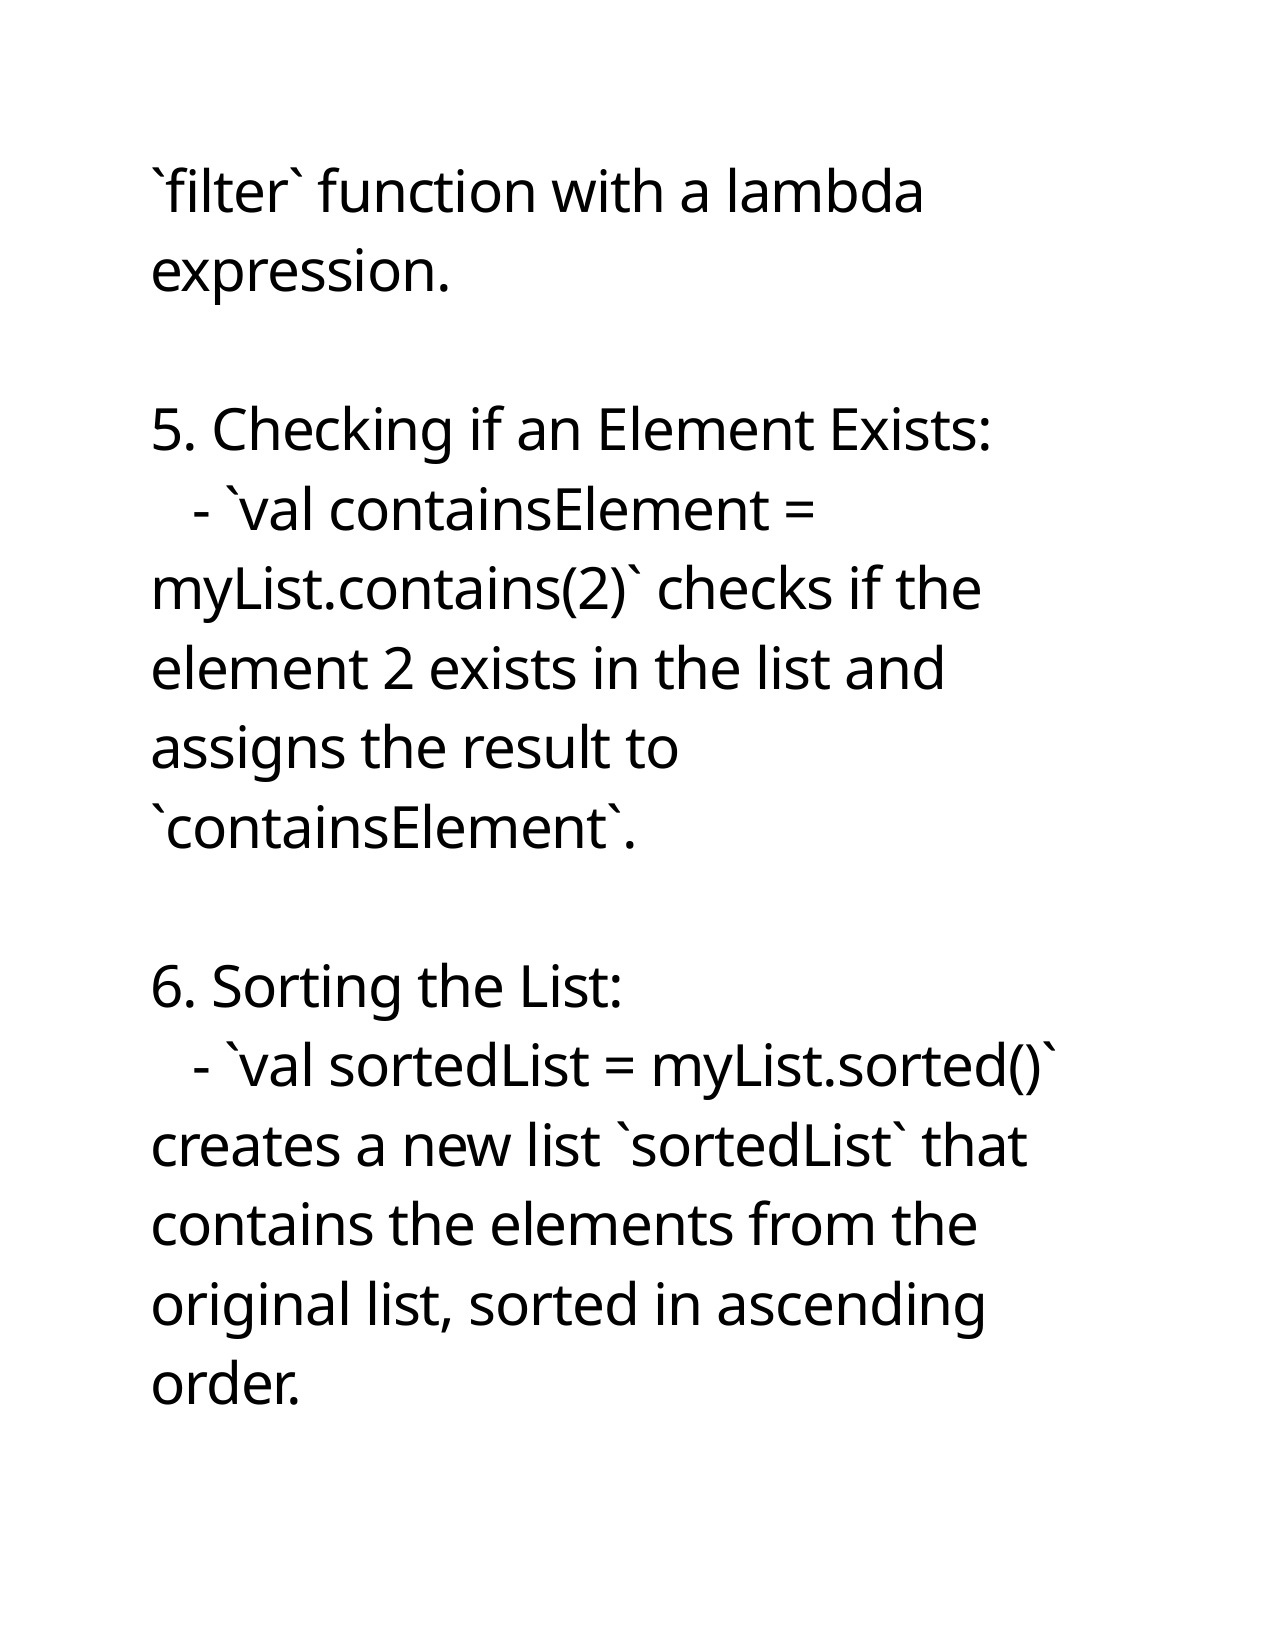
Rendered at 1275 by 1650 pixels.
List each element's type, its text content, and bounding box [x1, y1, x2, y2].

title 6. Sorting the List: [150, 945, 1125, 1024]
title 5. Checking if an Element Exists: [150, 388, 1125, 468]
title - `val containsElement = myList.contains(2)` checks if the element 2 exists in the list and assigns the result to `containsElement`. [150, 468, 1125, 865]
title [150, 150, 1125, 309]
title - `val sortedList = myList.sorted()` creates a new list `sortedList` that contains the elements from the original list, sorted in ascending order. [150, 1024, 1125, 1422]
